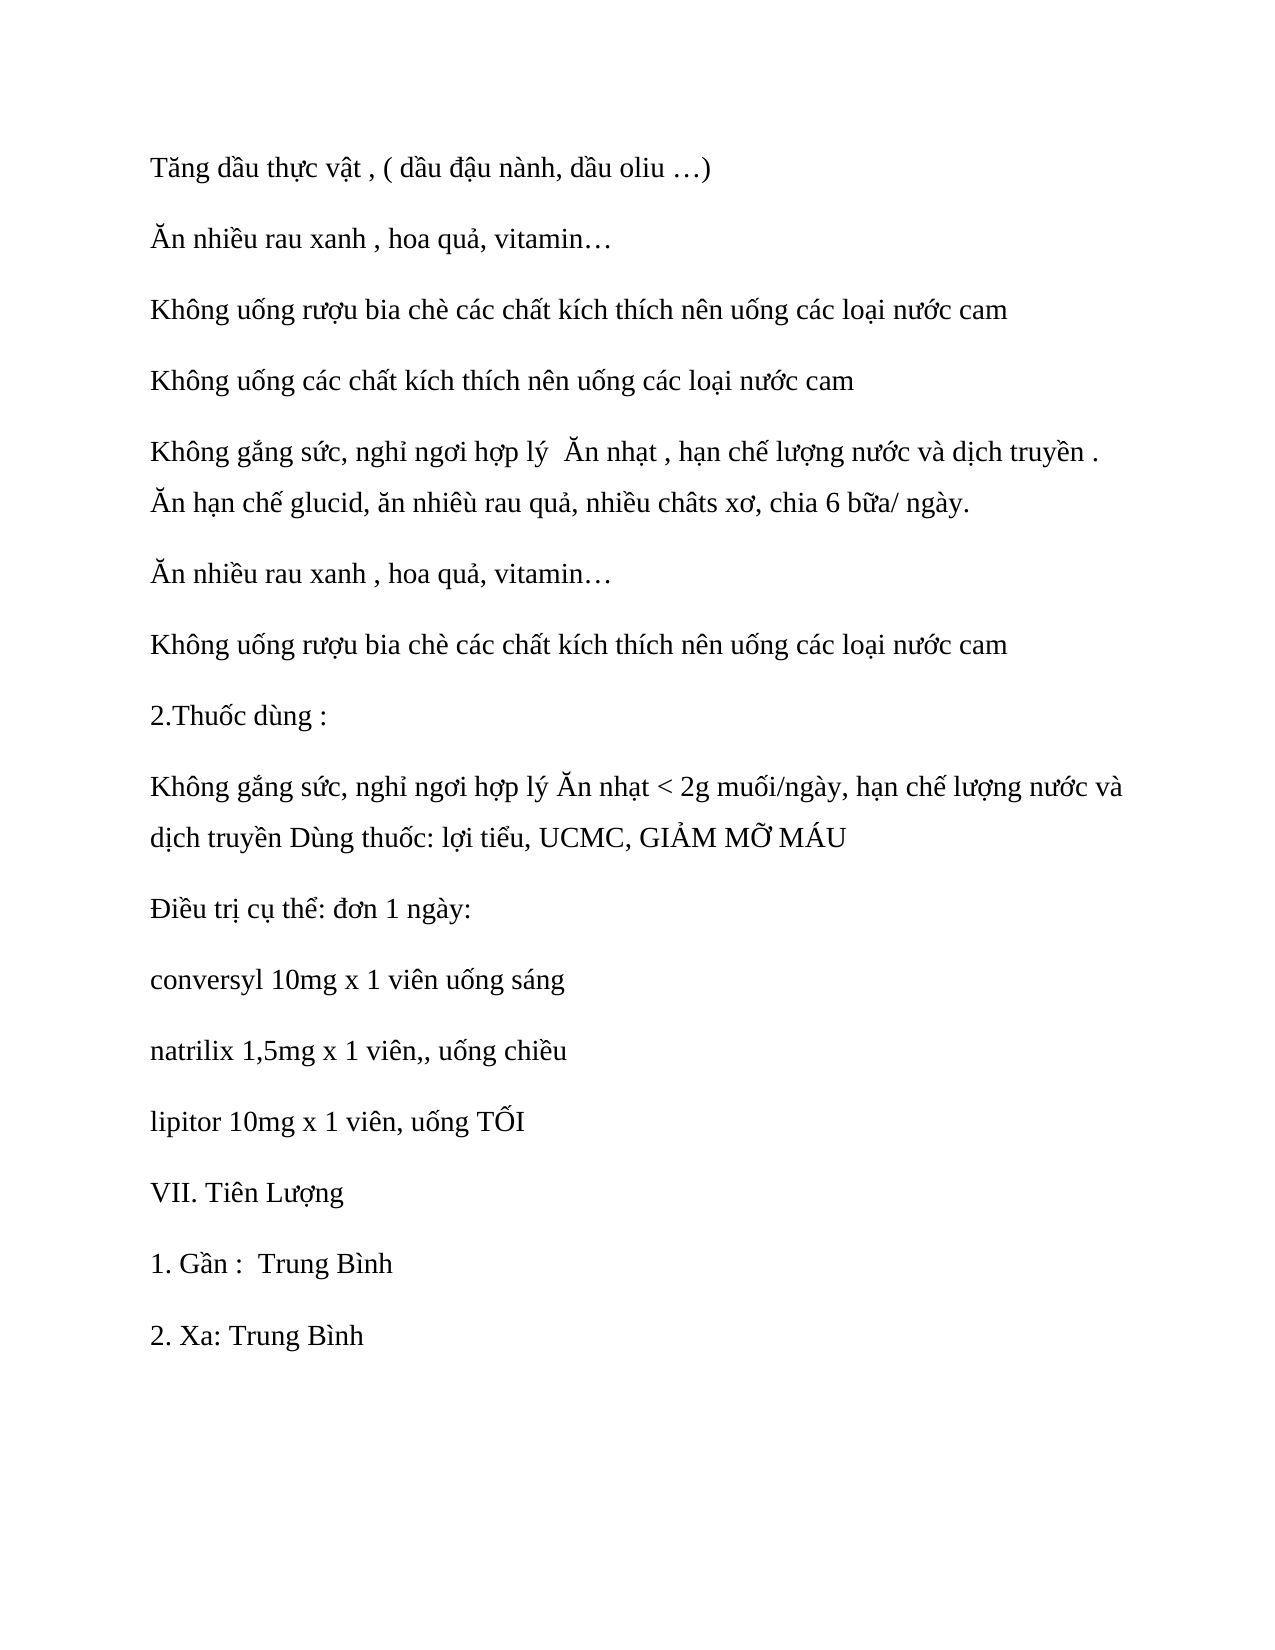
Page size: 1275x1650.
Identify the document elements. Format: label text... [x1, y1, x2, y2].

text 1. Gần : Trung Bình [150, 1247, 1125, 1280]
text 2.Thuốc dùng : [150, 698, 1125, 732]
text Không gắng sức, nghỉ ngơi hợp lý Ăn nhạt < 2g muối/ngày, hạn chế lượng nước và dịch truyền Dùng thuốc: lợi tiểu, UCMC, GIẢM MỠ MÁU [150, 769, 1125, 853]
text Tăng dầu thực vật , ( dầu đậu nành, dầu oliu …) [150, 150, 1125, 183]
text natrilix 1,5mg x 1 viên,, uống chiều [150, 1033, 1125, 1067]
text lipitor 10mg x 1 viên, uống TỐI [150, 1104, 1125, 1138]
text Điều trị cụ thể: đơn 1 ngày: [150, 891, 1125, 924]
text Ăn nhiều rau xanh , hoa quả, vitamin… [150, 221, 1125, 255]
text Không gắng sức, nghỉ ngơi hợp lý Ăn nhạt , hạn chế lượng nước và dịch truyền . Ăn hạn chế glucid, ăn nhiêù rau quả, nhiều châts xơ, chia 6 bữa/ ngày. [150, 434, 1125, 518]
text Không uống các chất kích thích nên uống các loại nước cam [150, 363, 1125, 397]
text Ăn nhiều rau xanh , hoa quả, vitamin… [150, 556, 1125, 589]
text conversyl 10mg x 1 viên uống sáng [150, 962, 1125, 996]
text VII. Tiên Lượng [150, 1176, 1125, 1209]
text 2. Xa: Trung Bình [150, 1318, 1125, 1351]
text Không uống rượu bia chè các chất kích thích nên uống các loại nước cam [150, 292, 1125, 326]
text Không uống rượu bia chè các chất kích thích nên uống các loại nước cam [150, 627, 1125, 661]
